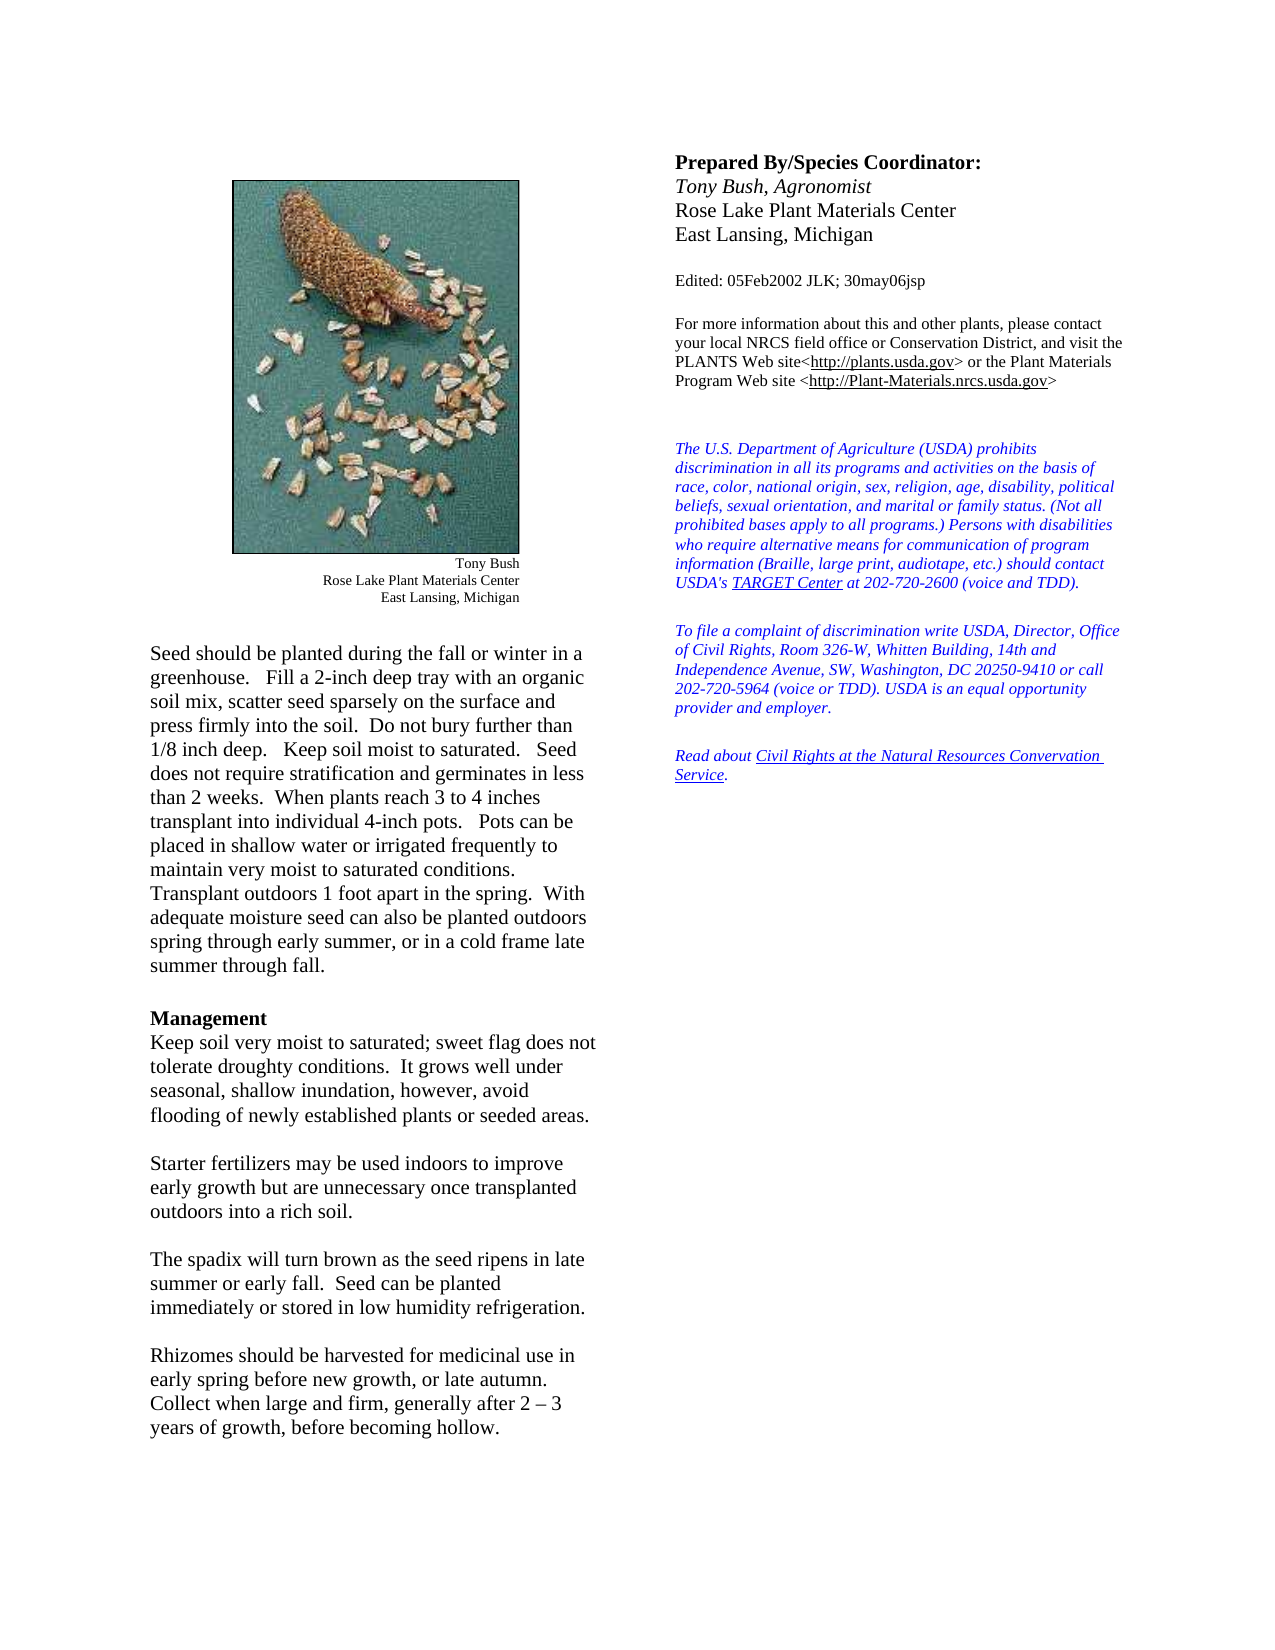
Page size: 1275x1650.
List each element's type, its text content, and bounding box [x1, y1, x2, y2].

text Rhizomes should be harvested for medicinal use in early spring before new growth, or late autumn. Collect when large and firm, generally after 2 – 3 years of growth, before becoming hollow. [150, 1343, 600, 1439]
text To file a complaint of discrimination write USDA, Director, Office of Civil Rights, Room 326-W, Whitten Building, 14th and Independence Avenue, SW, Washington, DC 20250-9410 or call 202-720-5964 (voice or TDD). USDA is an equal opportunity provider and employer. [675, 621, 1125, 717]
text The spadix will turn brown as the seed ripens in late summer or early fall. Seed can be planted immediately or stored in low humidity refrigeration. [150, 1247, 600, 1319]
text Edited: 05Feb2002 JLK; 30may06jsp [675, 270, 1125, 289]
text Keep soil very moist to saturated; sweet flag does not tolerate droughty conditions. It grows well under seasonal, shallow inundation, however, avoid flooding of newly established plants or seeded areas. [150, 1030, 600, 1127]
text Management [150, 1006, 600, 1030]
text Read about Civil Rights at the Natural Resources Convervation Service. [675, 746, 1125, 784]
text Prepared By/Species Coordinator: [675, 150, 1125, 174]
text Seed should be planted during the fall or winter in a greenhouse. Fill a 2-inch deep tray with an organic [150, 641, 600, 689]
text Tony Bush, Agronomist [675, 174, 1125, 198]
text soil mix, scatter seed sparsely on the surface and press firmly into the soil. Do not bury further than 1/8 inch deep. Keep soil moist to saturated. Seed does not require stratification and germinates in less than 2 weeks. When plants reach 3 to 4 inches transplant into individual 4-inch pots. Pots can be placed in shallow water or irrigated frequently to maintain very moist to saturated conditions. Transplant outdoors 1 foot apart in the spring. With adequate moisture seed can also be planted outdoors spring through early summer, or in a cold frame late summer through fall. [150, 689, 600, 977]
text Starter fertilizers may be used indoors to improve early growth but are unnecessary once transplanted outdoors into a rich soil. [150, 1151, 600, 1223]
text For more information about this and other plants, please contact your local NRCS field office or Conservation District, and visit the PLANTS Web site<http://plants.usda.gov> or the Plant Materials Program Web site <http://Plant-Materials.nrcs.usda.gov> [675, 313, 1125, 390]
text The Department of Agriculture (USDA) prohibits discrimination in all its programs and activities on the basis of race, color, national origin, sex, religion, age, disability, political beliefs, sexual orientation, and marital or family status. (Not all prohibited bases apply to all programs.) Persons with disabilities who require alternative means for communication of program information (Braille, large print, audiotape, etc.) should contact USDA's TARGET Center at 202-720-2600 (voice and TDD). [675, 438, 1125, 592]
